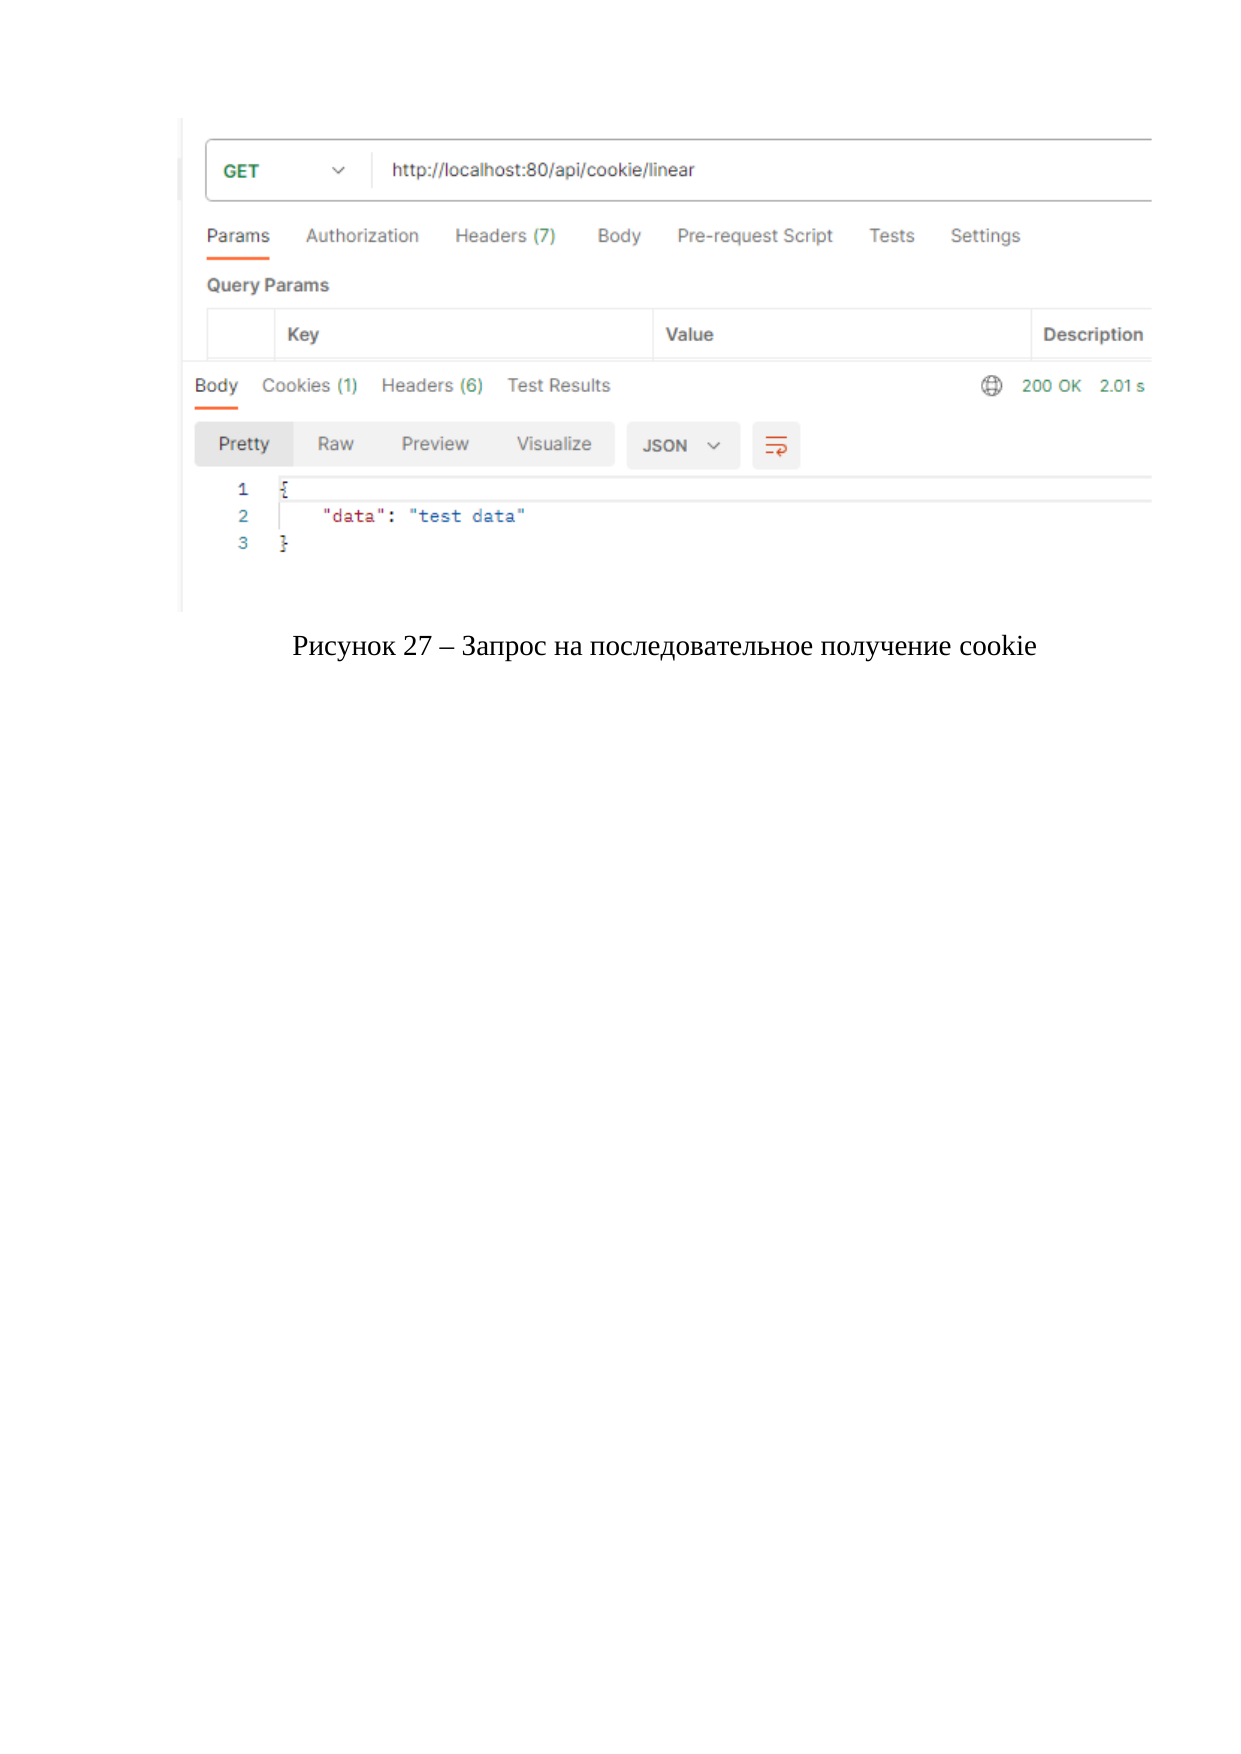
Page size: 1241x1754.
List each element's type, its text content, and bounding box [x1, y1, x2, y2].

text Запрос на последовательное получение cookie [177, 628, 1152, 662]
picture [177, 118, 1152, 612]
